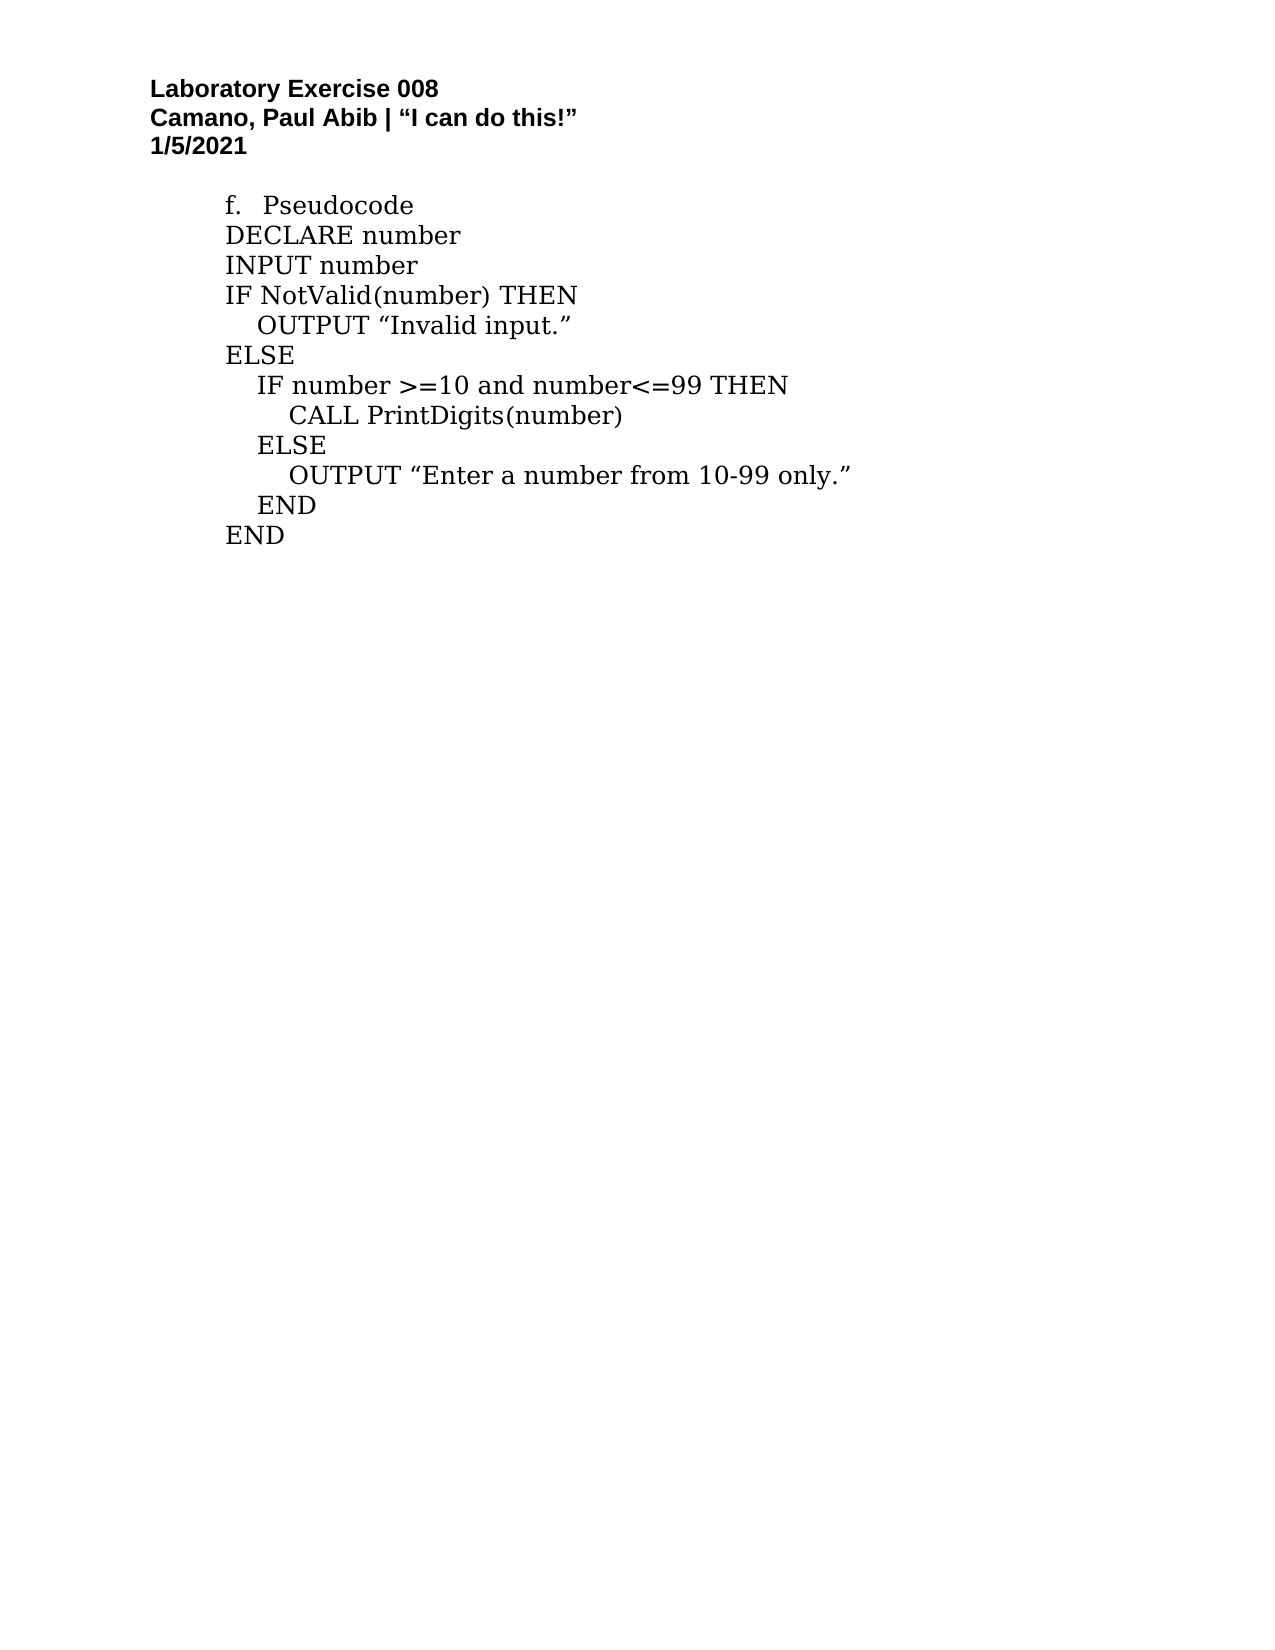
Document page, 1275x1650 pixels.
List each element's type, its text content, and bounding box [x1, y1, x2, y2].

text ELSE [225, 430, 1125, 460]
text END [225, 520, 1125, 550]
text IF number >=10 and number<=99 THEN [225, 370, 1125, 400]
list Pseudocode [225, 190, 1125, 220]
text OUTPUT “Invalid input.” [225, 310, 1125, 340]
text ELSE [225, 340, 1125, 370]
text DECLARE number [225, 220, 1125, 250]
text CALL PrintDigits(number) [150, 400, 1125, 430]
text INPUT number [225, 250, 1125, 280]
text IF NotValid(number) THEN [225, 280, 1125, 310]
text OUTPUT “Enter a number from 10-99 only.” [225, 460, 1125, 490]
text END [225, 490, 1125, 520]
